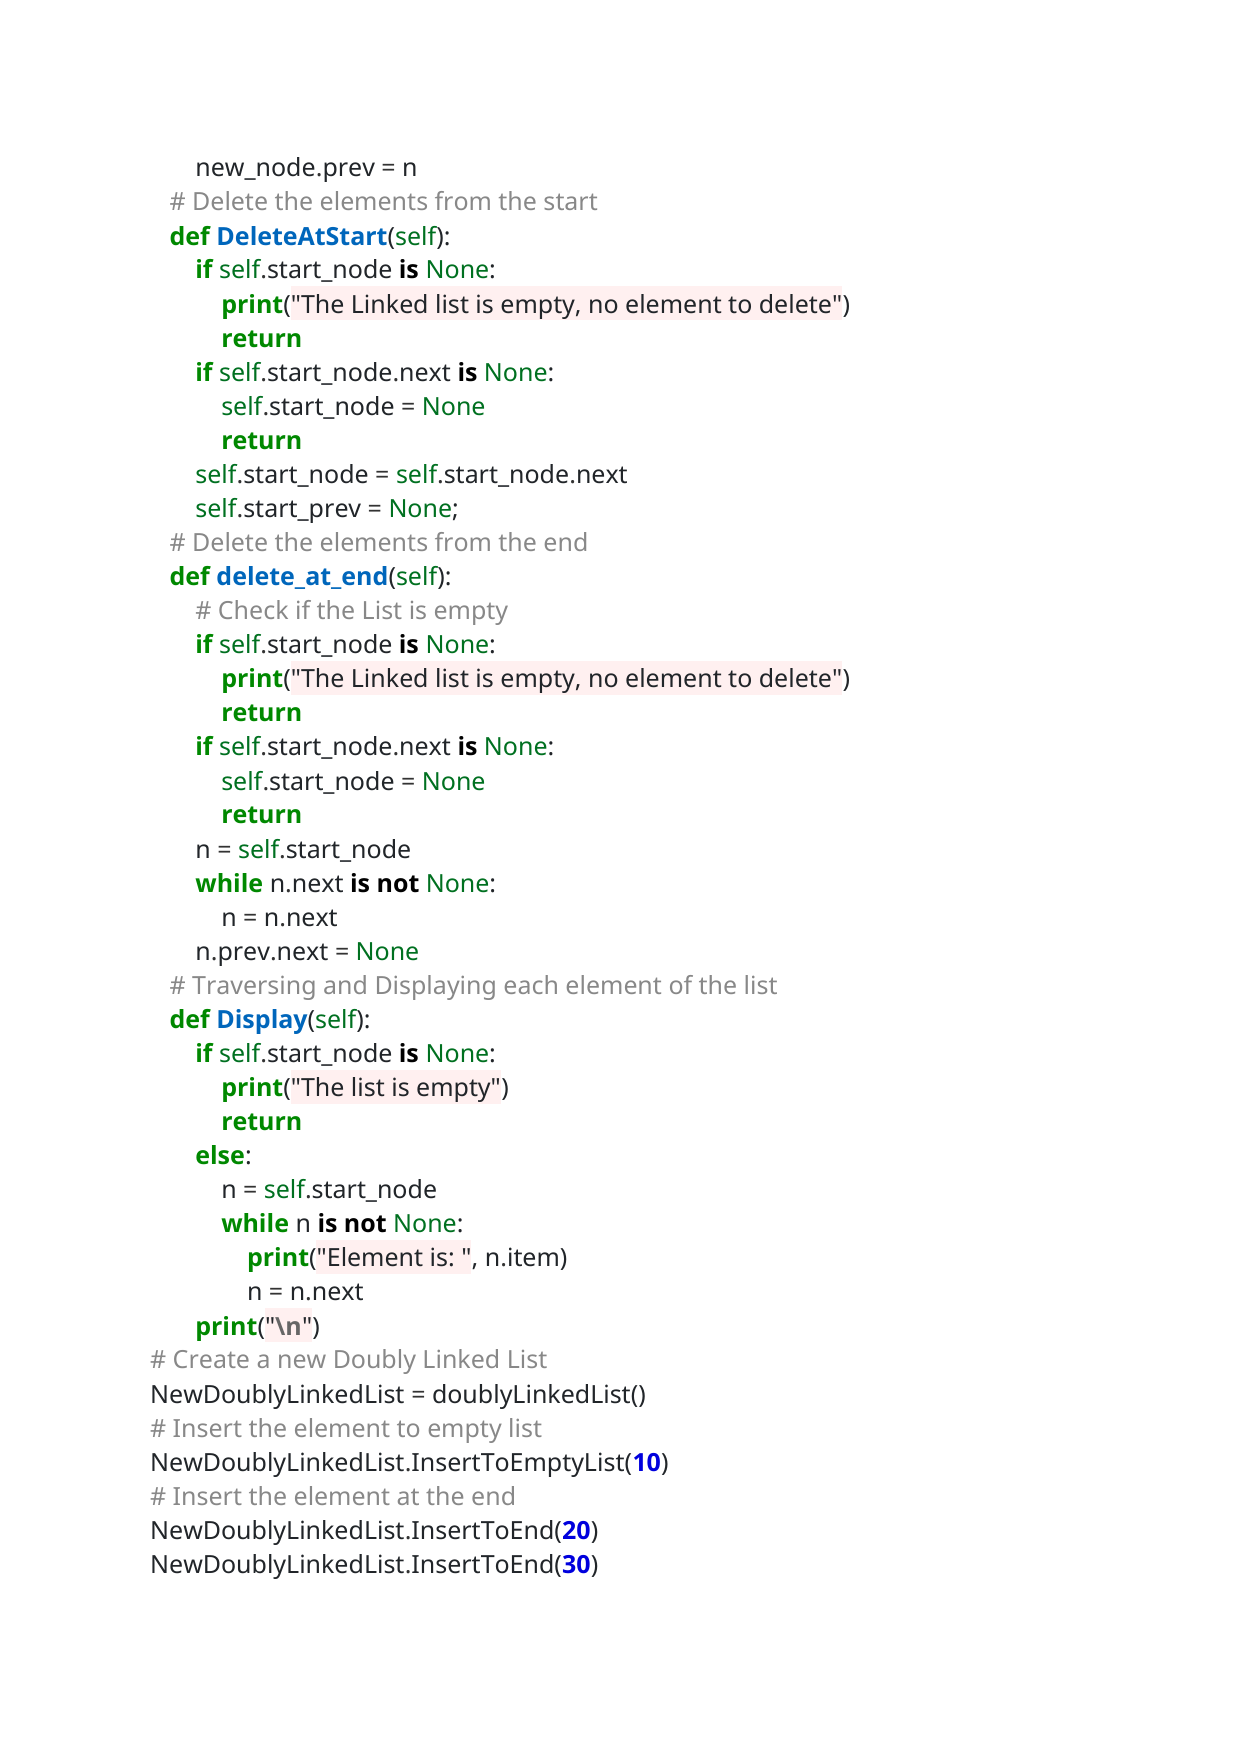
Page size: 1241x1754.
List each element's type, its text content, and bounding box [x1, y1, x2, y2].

text return [150, 695, 1090, 729]
text else: [150, 1138, 1090, 1172]
text while n is not None: [150, 1206, 1090, 1240]
text if self.start_node is None: [150, 1036, 1090, 1070]
text # Insert the element to empty list [150, 1410, 1090, 1444]
text # Check if the List is empty [150, 593, 1090, 627]
text if self.start_node.next is None: [150, 354, 1090, 388]
text # Create a new Doubly Linked List [150, 1342, 1090, 1376]
text print("The list is empty") [150, 1070, 291, 1104]
text return [150, 1104, 1090, 1138]
text self.start_node = None [150, 763, 1090, 797]
text print("Element is: ", n.item) [150, 1240, 316, 1274]
text # Insert the element at the end [150, 1478, 1090, 1512]
text NewDoublyLinkedList = doublyLinkedList() [150, 1376, 1090, 1410]
text return [150, 797, 1090, 831]
text return [150, 422, 1090, 457]
text self.start_prev = None; [150, 491, 1090, 525]
text n = n.next [150, 1274, 1090, 1308]
text NewDoublyLinkedList.InsertToEnd(20) [150, 1512, 1090, 1547]
text return [150, 320, 1090, 354]
text print("\n") [150, 1308, 265, 1342]
text self.start_node = None [150, 388, 1090, 422]
text print("The Linked list is empty, no element to delete") [842, 286, 1090, 320]
text print("Element is: ", n.item) [471, 1240, 1090, 1274]
text # Traversing and Displaying each element of the list [150, 967, 1090, 1002]
text def delete_at_end(self): [150, 559, 1090, 593]
text n = self.start_node [150, 831, 1090, 865]
text while n.next is not None: [150, 865, 1090, 899]
text NewDoublyLinkedList.InsertToEmptyList(10) [150, 1444, 1090, 1478]
text print("The list is empty") [501, 1070, 1090, 1104]
text print("\n") [312, 1308, 1090, 1342]
text n.prev.next = None [150, 933, 1090, 967]
text if self.start_node is None: [150, 627, 1090, 661]
text self.start_node = self.start_node.next [150, 457, 1090, 491]
text def Display(self): [150, 1002, 1090, 1036]
text # Delete the elements from the end [150, 525, 1090, 559]
text new_node.prev = n [150, 150, 1090, 184]
text if self.start_node.next is None: [150, 729, 1090, 763]
text print("The Linked list is empty, no element to delete") [842, 661, 1090, 695]
text n = n.next [150, 899, 1090, 933]
text def DeleteAtStart(self): [150, 218, 1090, 252]
text # Delete the elements from the start [150, 184, 1090, 218]
text NewDoublyLinkedList.InsertToEnd(30) [150, 1547, 1090, 1581]
text print("The Linked list is empty, no element to delete") [150, 286, 291, 320]
text if self.start_node is None: [150, 252, 1090, 286]
text print("The Linked list is empty, no element to delete") [150, 661, 291, 695]
text n = self.start_node [150, 1172, 1090, 1206]
